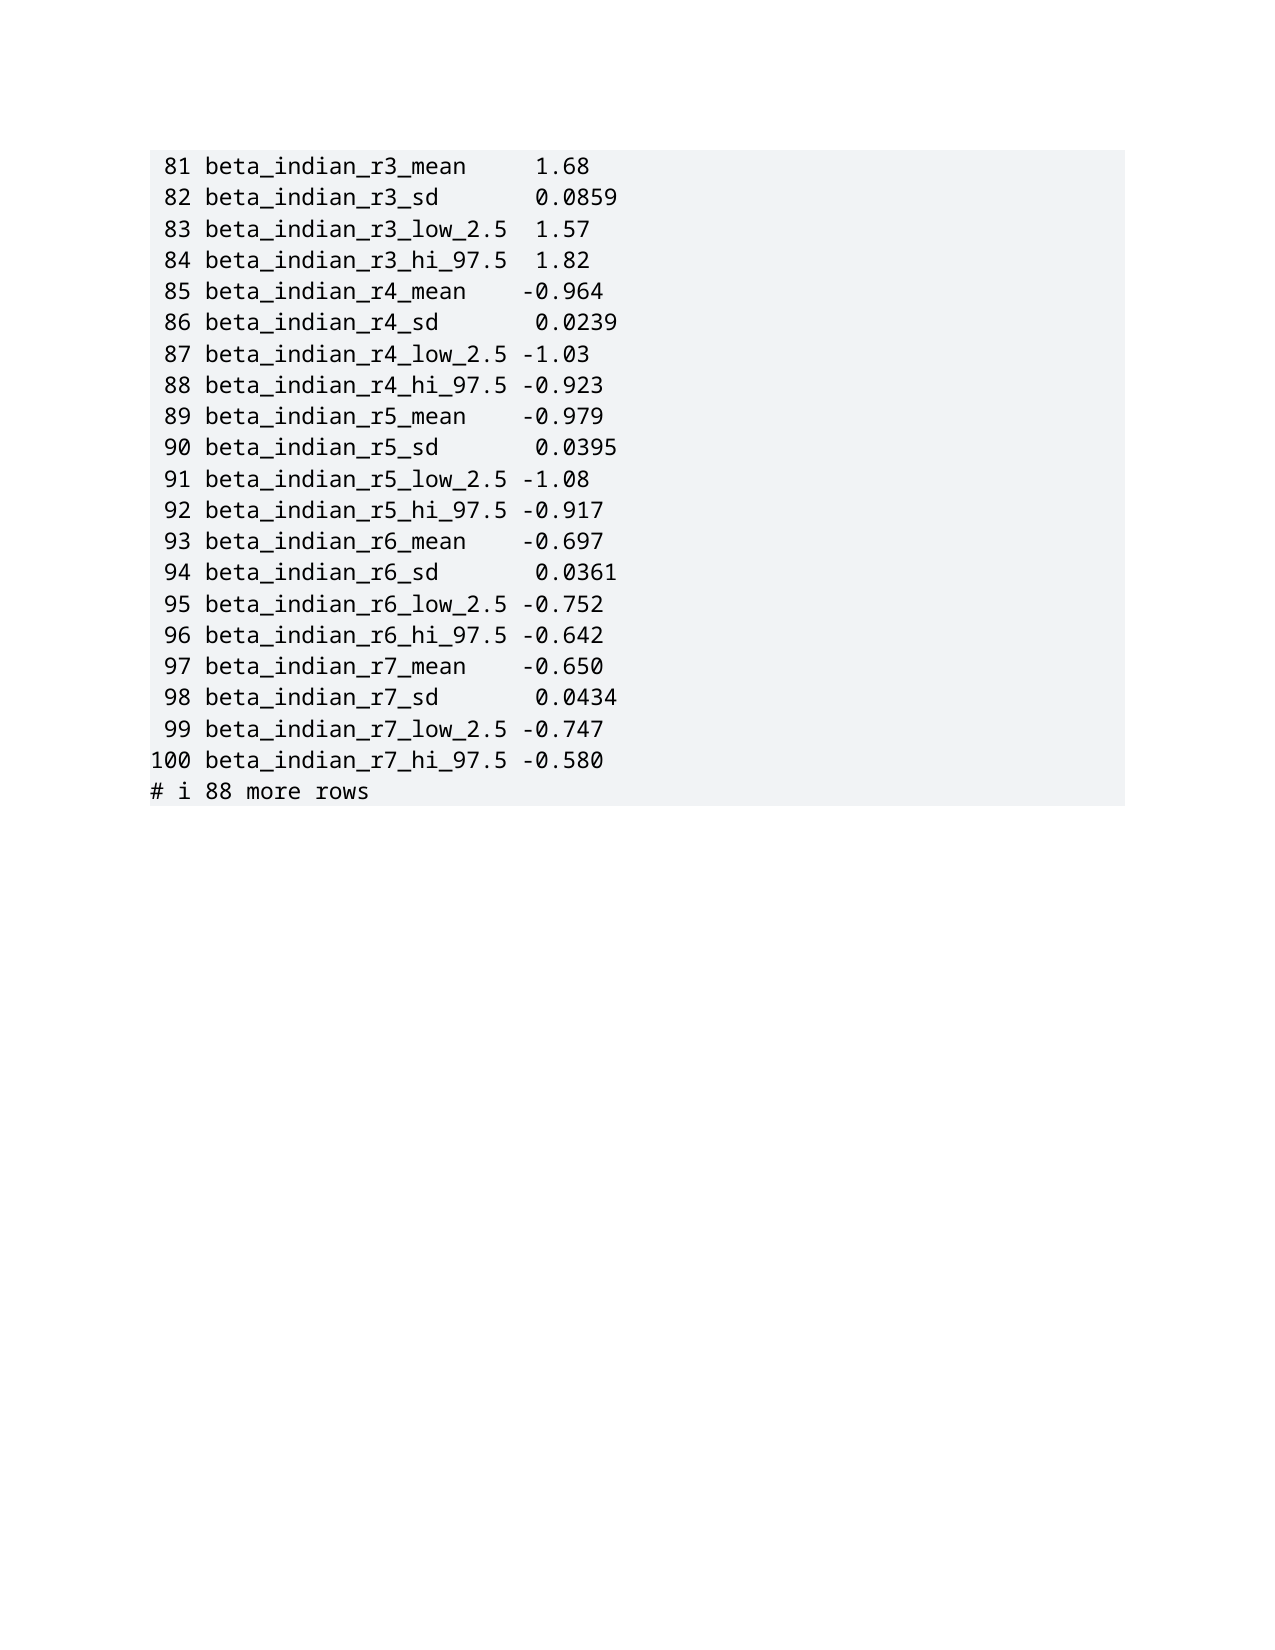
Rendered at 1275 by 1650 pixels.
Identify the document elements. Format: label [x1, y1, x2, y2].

text [150, 150, 1125, 806]
